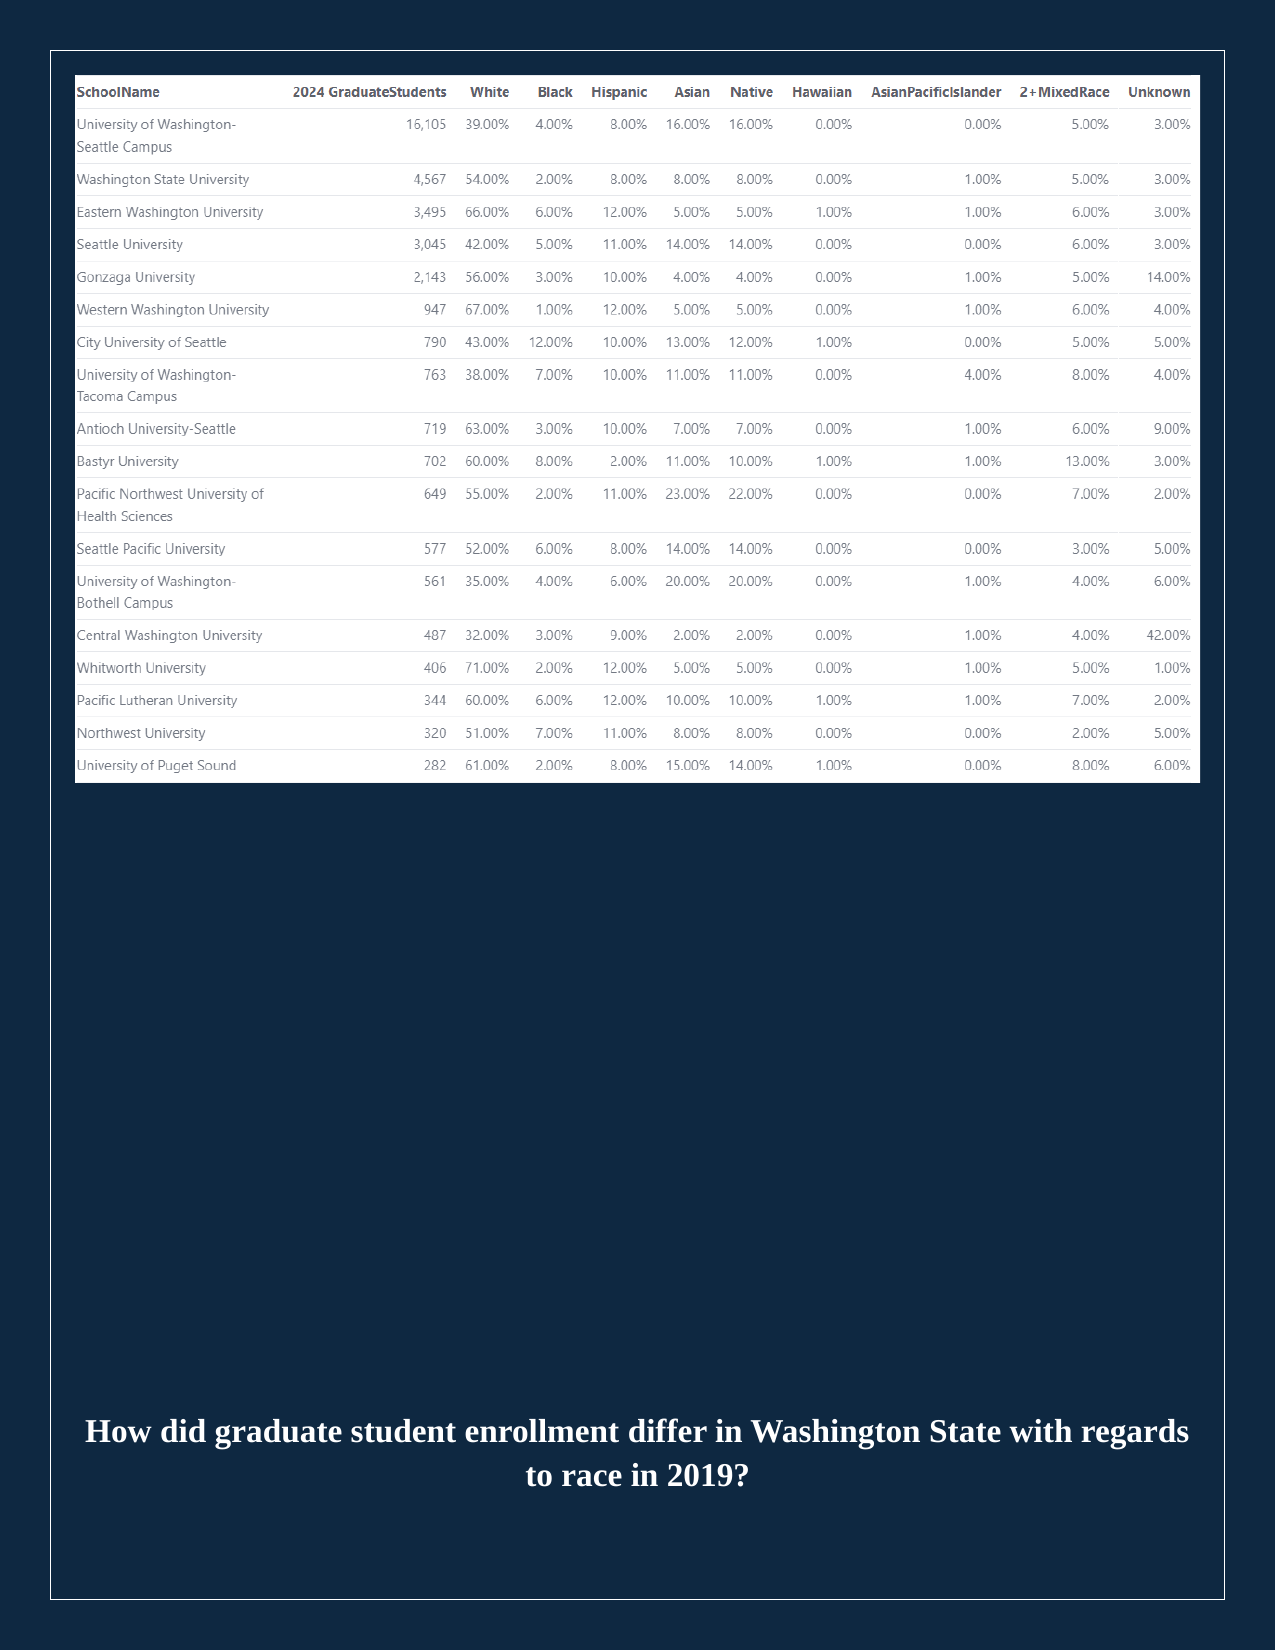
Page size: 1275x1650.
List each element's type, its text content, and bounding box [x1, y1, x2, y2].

picture [75, 75, 1200, 783]
text How did graduate student enrollment differ in Washington State with regards to race in 2019? [75, 1411, 1200, 1494]
